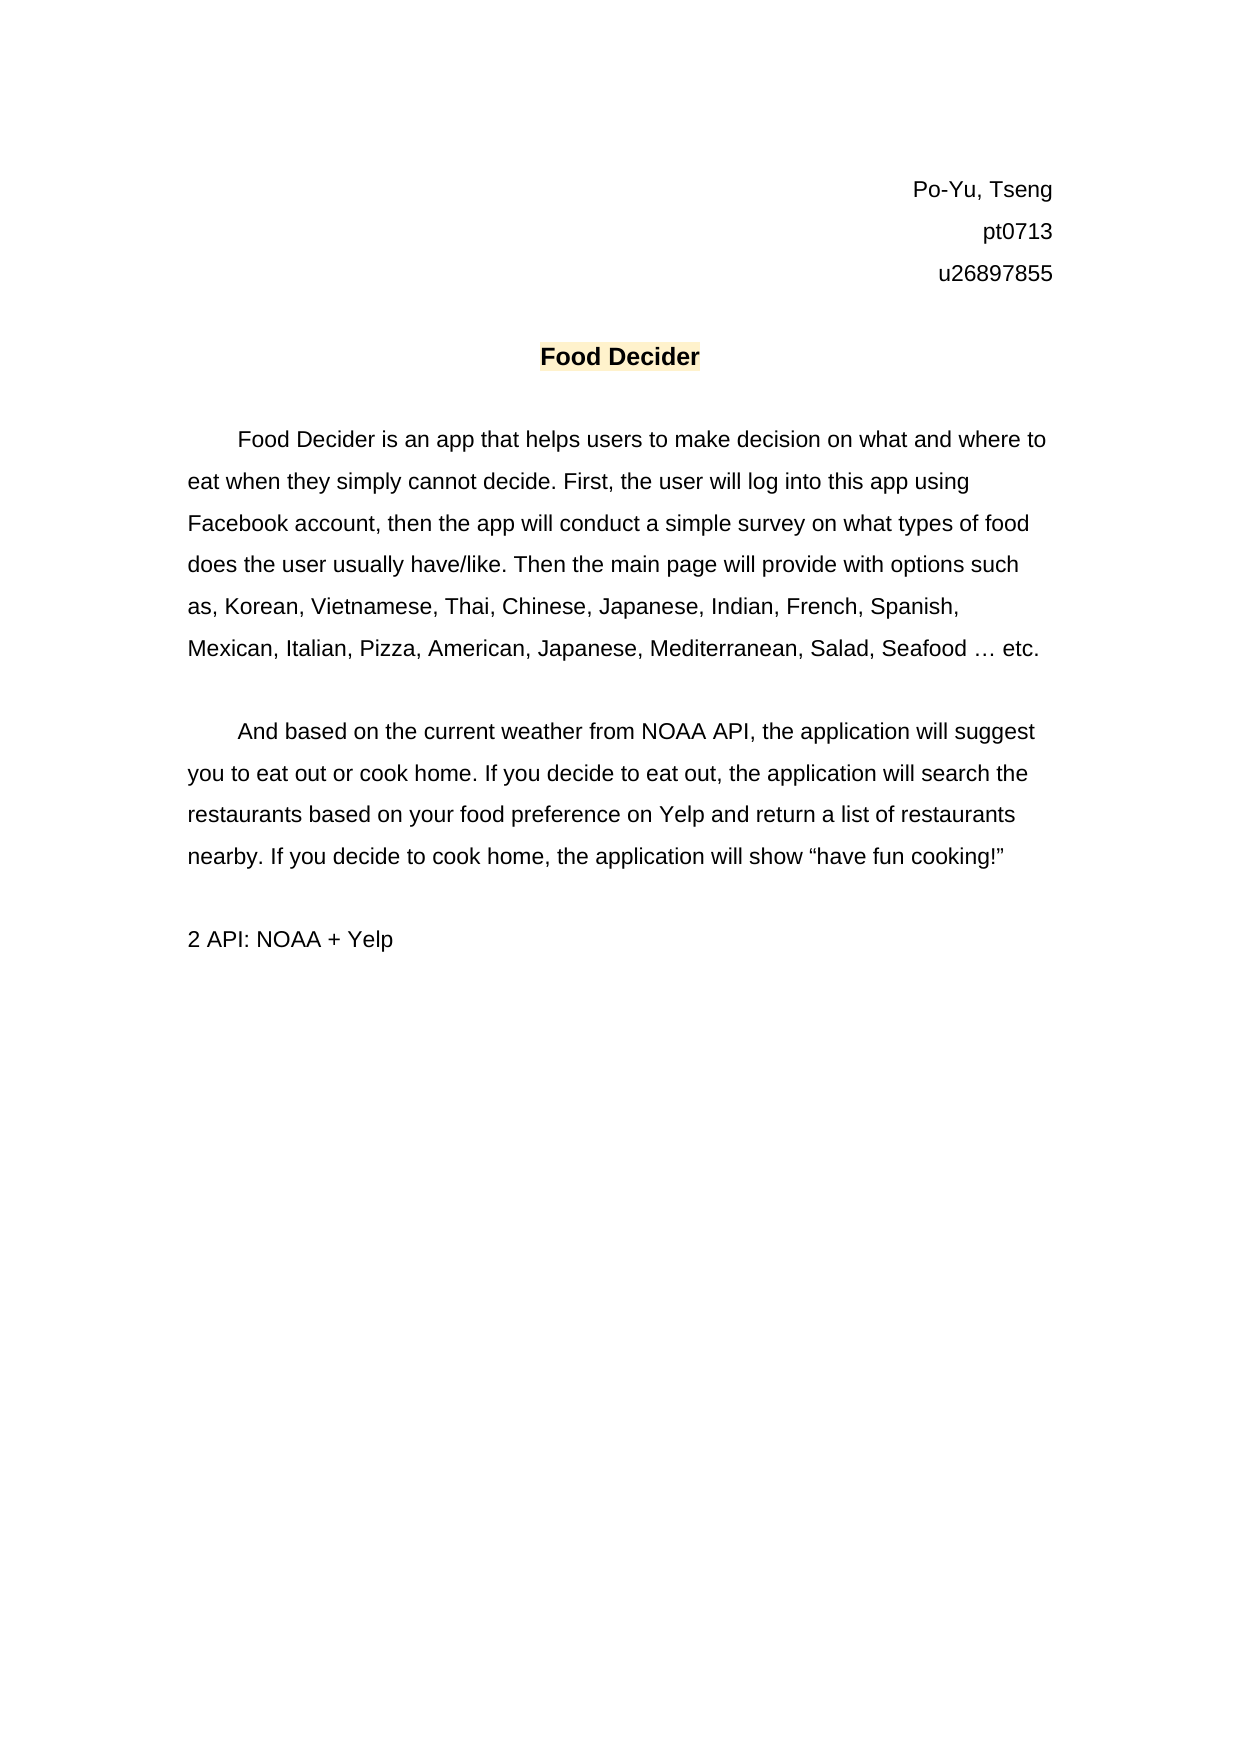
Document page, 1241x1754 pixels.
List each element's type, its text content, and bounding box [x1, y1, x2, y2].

text Po-Yu, Tseng [187, 169, 1053, 210]
text u26897855 [187, 252, 1053, 294]
text And based on the current weather from NOAA API, the application will suggest you to eat out or cook home. If you decide to eat out, the application will search the restaurants based on your food preference on Yelp and return a list of restaurants nearby. If you decide to cook home, the application will show “have fun cooking!” [187, 710, 1053, 877]
text Food Decider [187, 335, 1053, 377]
text Food Decider is an app that helps users to make decision on what and where to eat when they simply cannot decide. First, the user will log into this app using Facebook account, then the app will conduct a simple survey on what types of food does the user usually have/like. Then the main page will provide with options such as, Korean, Vietnamese, Thai, Chinese, Japanese, Indian, French, Spanish, Mexican, Italian, Pizza, American, Japanese, Mediterranean, Salad, Seafood … etc. [187, 419, 1053, 669]
text pt0713 [187, 210, 1053, 252]
text 2 API: NOAA + Yelp [187, 919, 1053, 960]
